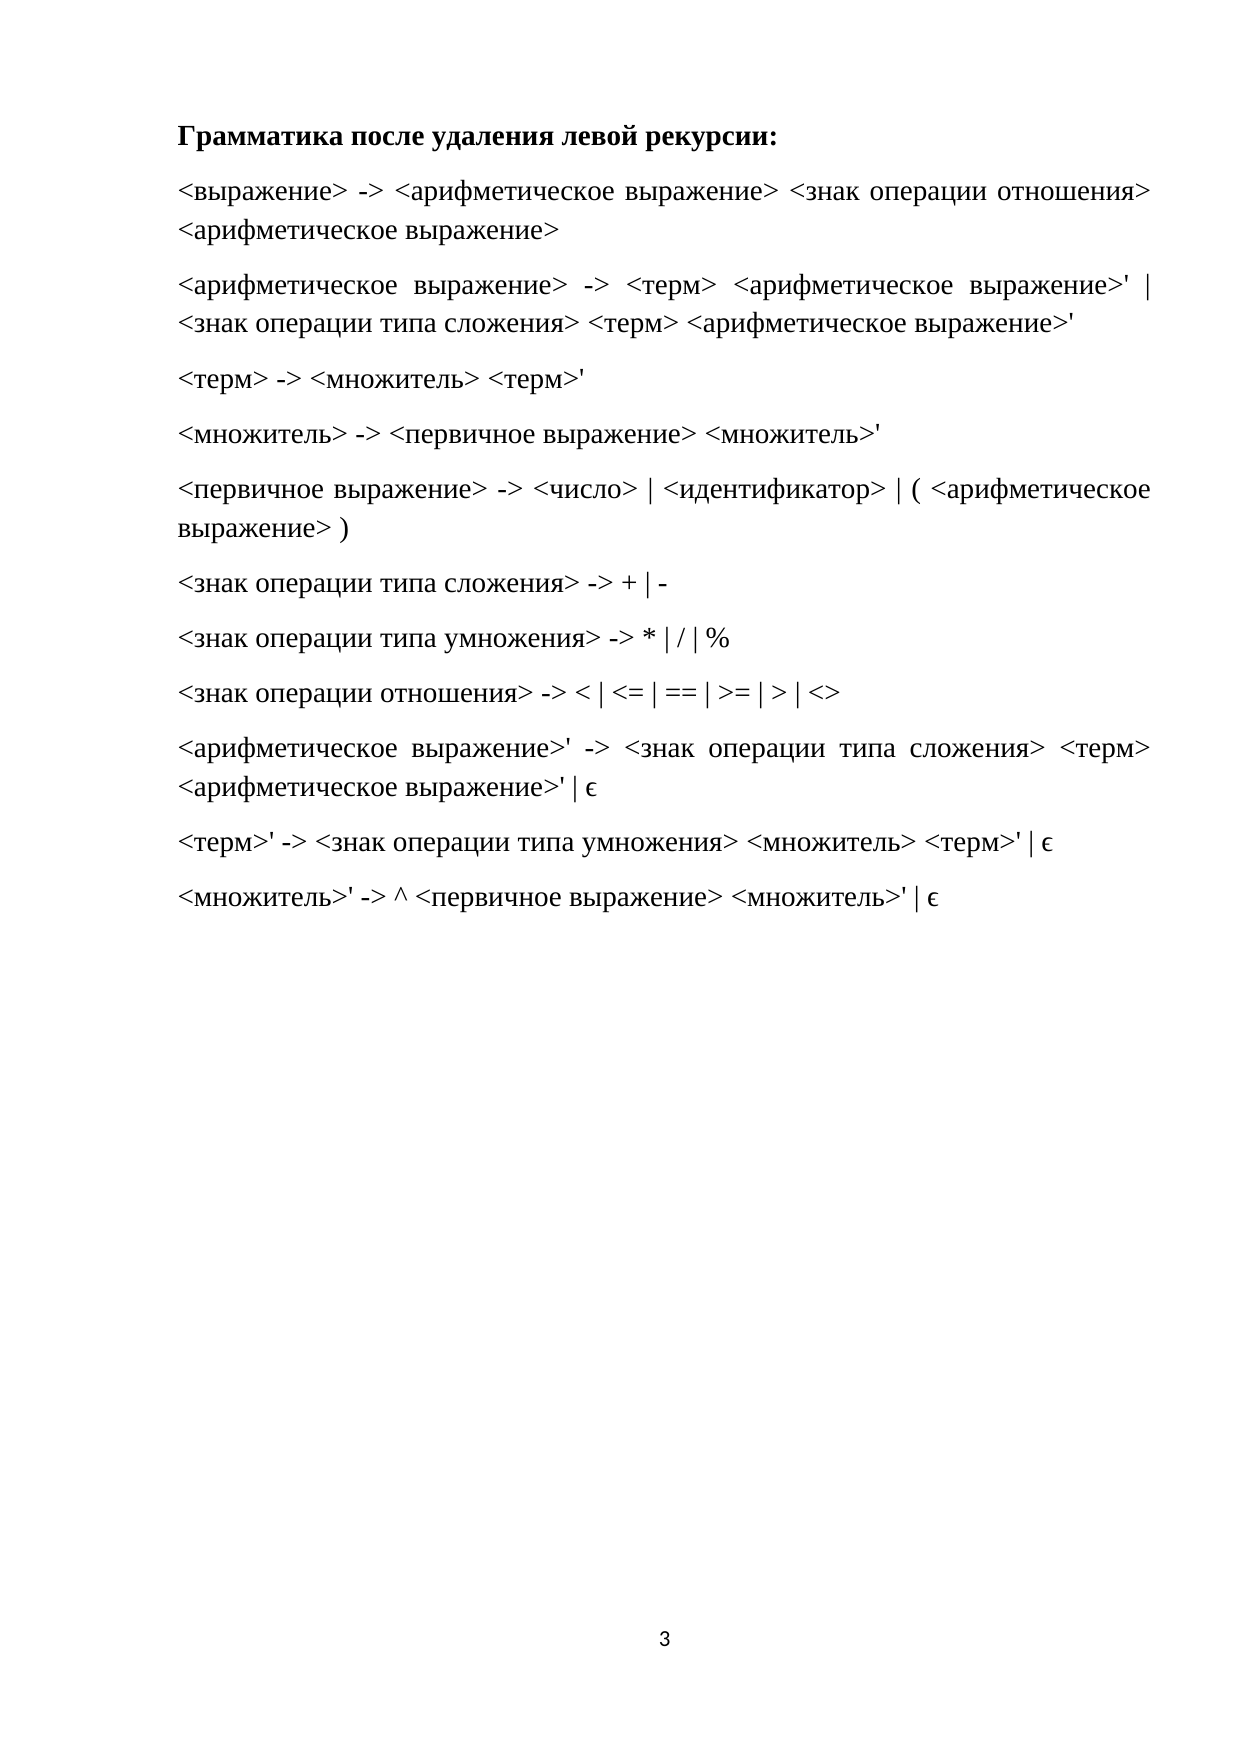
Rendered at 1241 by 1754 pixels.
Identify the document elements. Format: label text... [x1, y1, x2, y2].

text <знак операции отношения> -> < | <= | == | >= | > | <> [177, 675, 1152, 709]
text <знак операции типа умножения> -> * | / | % [177, 620, 1152, 654]
text <первичное выражение> -> <число> | <идентификатор> | ( <арифметическое выражение> ) [177, 471, 1152, 543]
text Грамматика после удаления левой рекурсии: [177, 118, 1152, 152]
text <арифметическое выражение>' -> <знак операции типа сложения> <терм> <арифметическое выражение>' | ϵ [177, 731, 1152, 803]
text <множитель>' -> ^ <первичное выражение> <множитель>' | ϵ [177, 879, 1152, 913]
text <терм> -> <множитель> <терм>' [177, 361, 1152, 394]
text <терм>' -> <знак операции типа умножения> <множитель> <терм>' | ϵ [177, 824, 1152, 858]
text <знак операции типа сложения> -> + | - [177, 565, 1152, 598]
text <выражение> -> <арифметическое выражение> <знак операции отношения> <арифметическое выражение> [177, 173, 1152, 245]
text <множитель> -> <первичное выражение> <множитель>' [177, 416, 1152, 449]
text <арифметическое выражение> -> <терм> <арифметическое выражение>' | <знак операции типа сложения> <терм> <арифметическое выражение>' [177, 267, 1152, 339]
